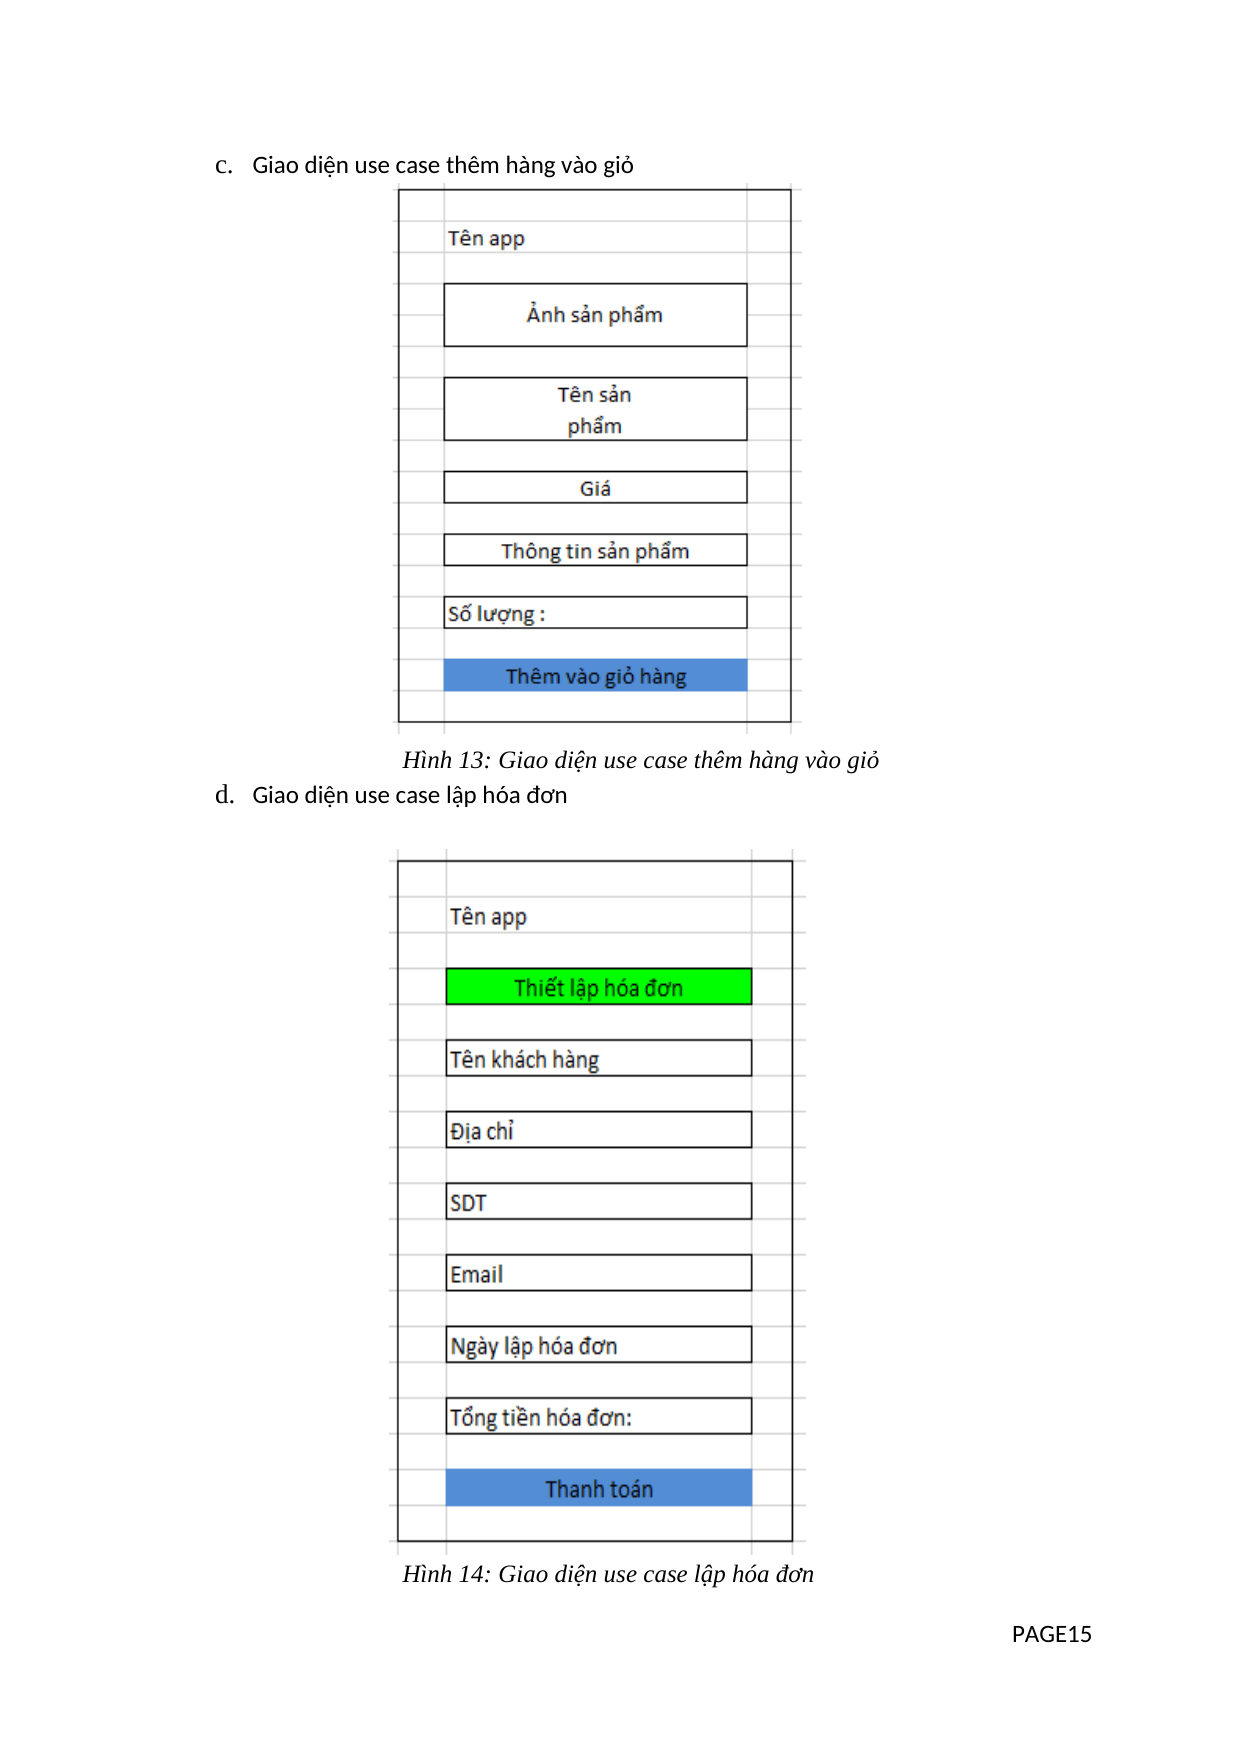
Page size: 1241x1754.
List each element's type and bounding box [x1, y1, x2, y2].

picture [388, 849, 806, 1555]
picture [392, 183, 803, 734]
